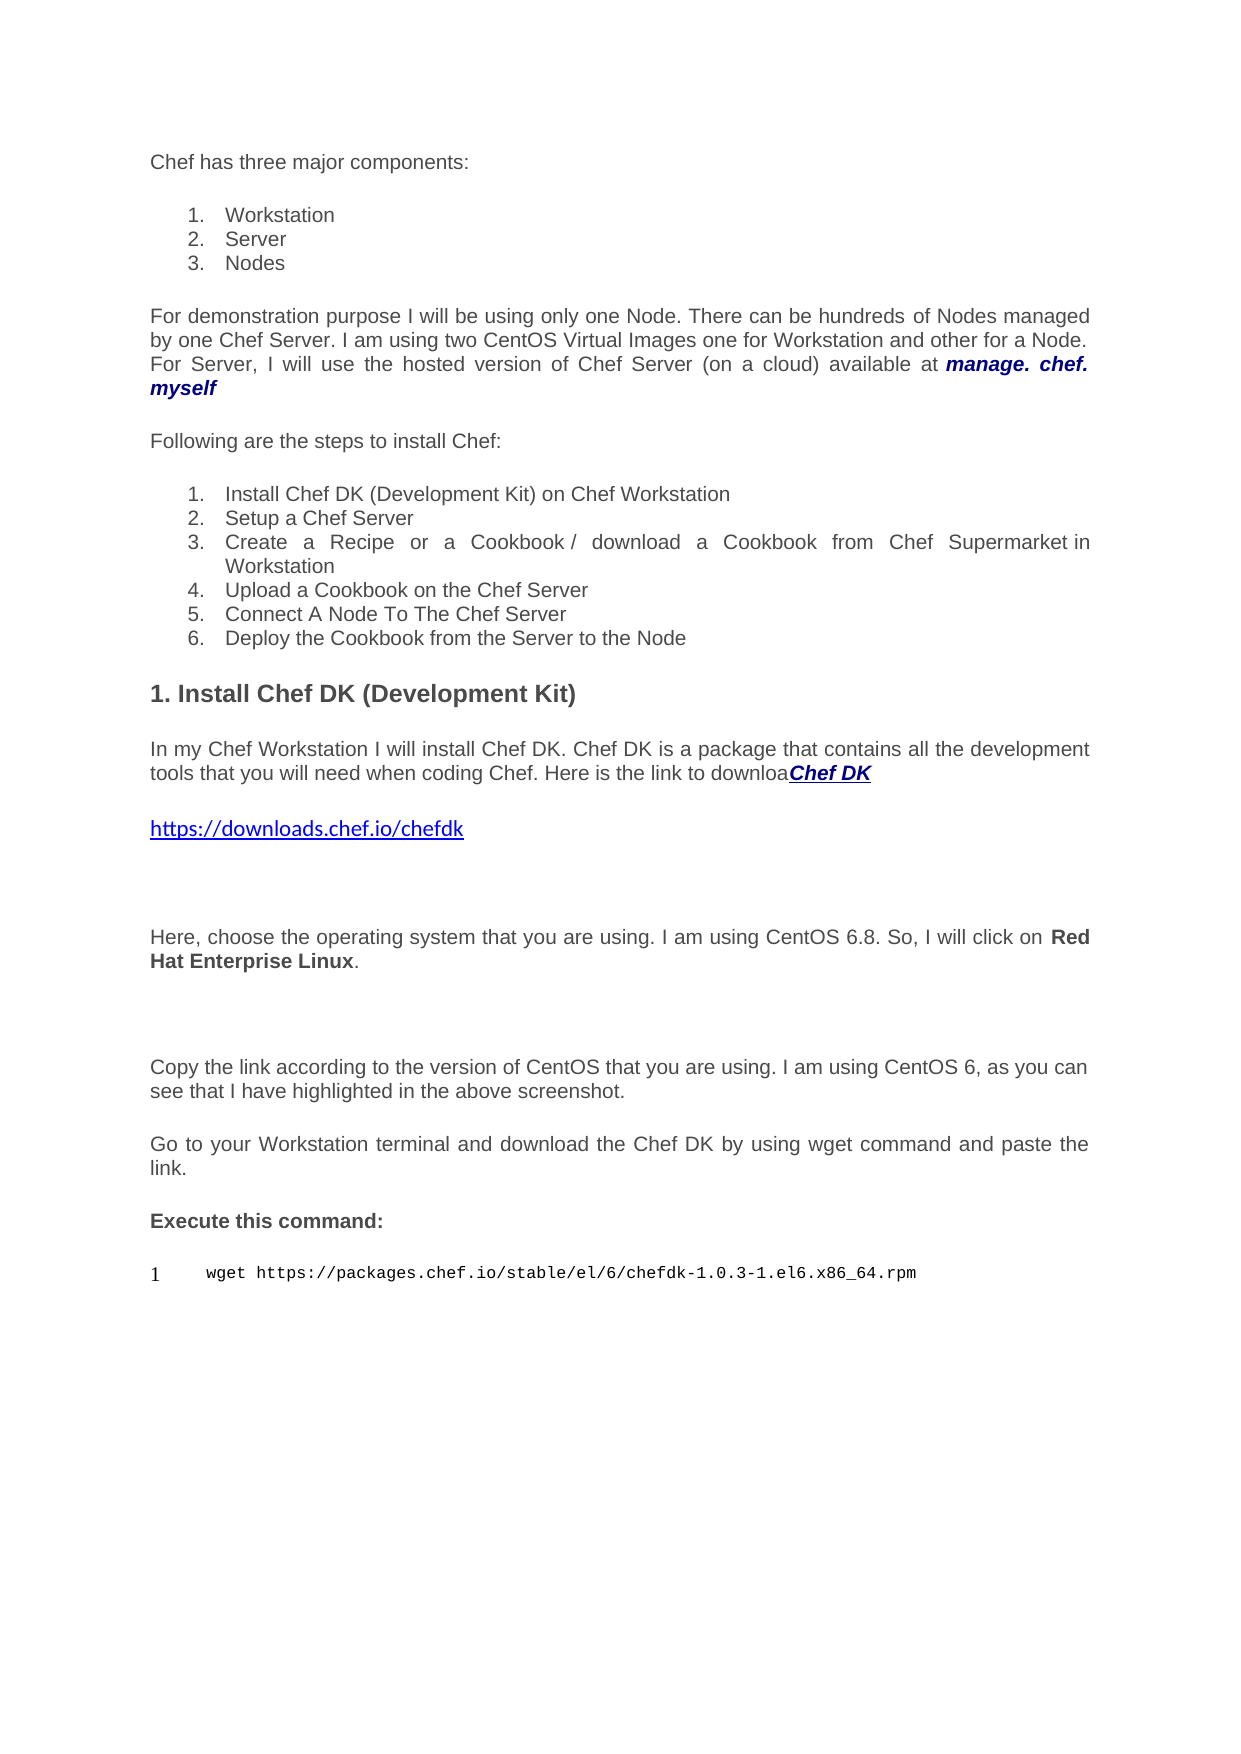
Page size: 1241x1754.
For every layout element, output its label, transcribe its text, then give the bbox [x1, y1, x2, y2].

list Install Chef DK (Development Kit) on Chef Workstation [187, 482, 1090, 506]
list Connect A Node To The Chef Server [187, 602, 1090, 626]
list Workstation [187, 203, 1090, 227]
text Chef has three major components: [150, 150, 1090, 174]
list Setup a Chef Server [187, 506, 1090, 530]
text Here, choose the operating system that you are using. I am using CentOS 6.8. So, I will click on Red Hat Enterprise Linux. [150, 924, 1090, 972]
text Execute this command: [150, 1209, 1090, 1233]
list Server [187, 227, 1090, 251]
list Upload a Cookbook on the Chef Server [187, 578, 1090, 602]
text Following are the steps to install Chef: [150, 429, 1090, 453]
table_header 1 [150, 1262, 206, 1286]
text Go to your Workstation terminal and download the Chef DK by using wget command and paste the link. [150, 1132, 1090, 1180]
list Create a Recipe or a Cookbook / download a Cookbook from Chef Supermarket in Workstation [187, 530, 1090, 578]
table_header wget https://packages.chef.io/stable/el/6/chefdk-1.0.3-1.el6.x86_64.rpm [206, 1262, 1240, 1286]
text In my Chef Workstation I will install Chef DK. Chef DK is a package that contains all the development tools that you will need when coding Chef. Here is the link to downloaChef DK [150, 737, 1090, 785]
text https://downloads.chef.io/chefdk [150, 814, 1090, 842]
text For demonstration purpose I will be using only one Node. There can be hundreds of Nodes managed by one Chef Server. I am using two CentOS Virtual Images one for Workstation and other for a Node. For Server, I will use the hosted version of Chef Server (on a cloud) available at manage. chef. myself [150, 304, 1090, 400]
list Nodes [187, 251, 1090, 275]
text 1. Install Chef DK (Development Kit) [150, 679, 1090, 708]
list Deploy the Cookbook from the Server to the Node [187, 626, 1090, 650]
text Copy the link according to the version of CentOS that you are using. I am using CentOS 6, as you can see that I have highlighted in the above screenshot. [150, 1055, 1090, 1103]
